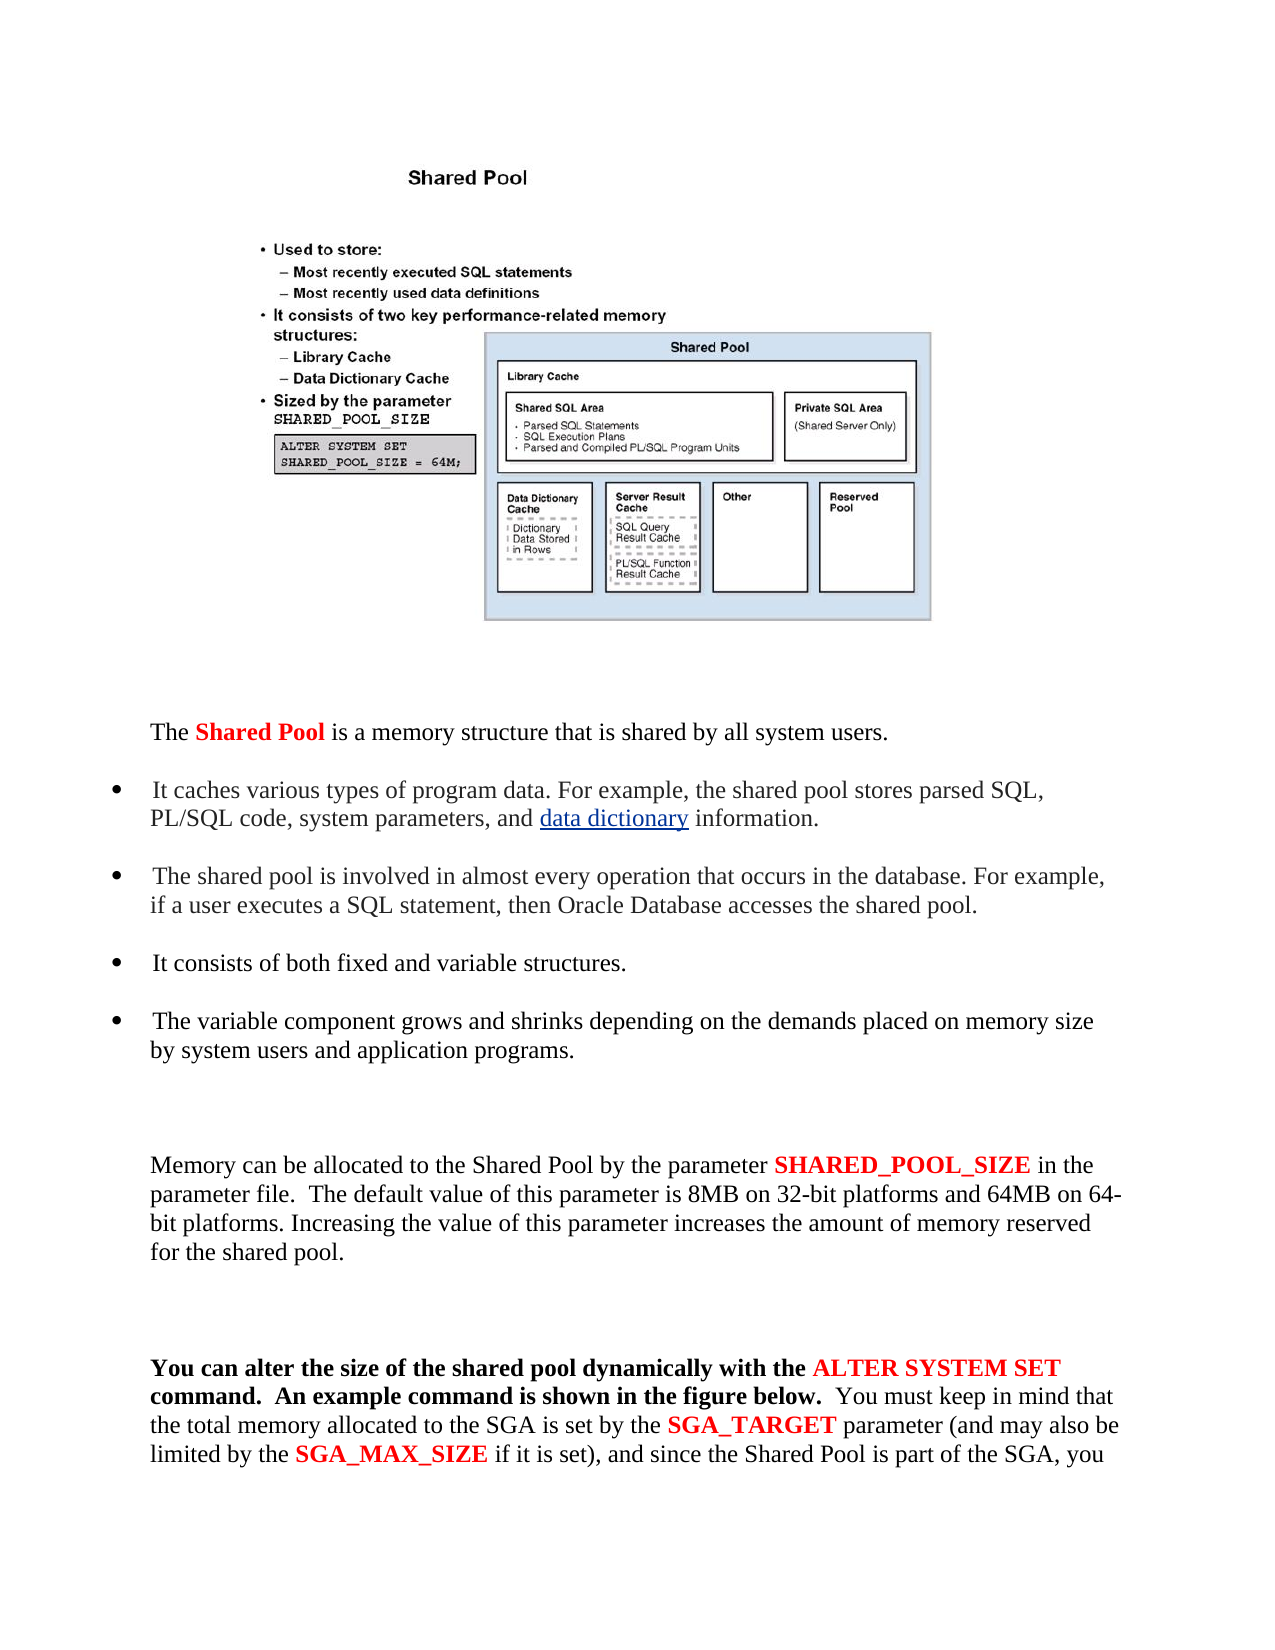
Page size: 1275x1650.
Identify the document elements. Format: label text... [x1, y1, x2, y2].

text  It consists of both fixed and variable structures. [112, 948, 1125, 977]
picture [231, 150, 939, 630]
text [150, 1353, 1125, 1468]
text The Shared Pool is a memory structure that is shared by all system users. [150, 717, 1125, 746]
text Memory can be allocated to the Shared Pool by the parameter SHARED_POOL_SIZE in the parameter file. The default value of this parameter is 8MB on 32-bit platforms and 64MB on 64-bit platforms. Increasing the value of this parameter increases the amount of memory reserved for the shared pool. [150, 1151, 1125, 1266]
text  The shared pool is involved in almost every operation that occurs in the database. For example, if a user executes a SQL statement, then Oracle Database accesses the shared pool. [112, 861, 1125, 919]
text  It caches various types of program data. For example, the shared pool stores parsed SQL, PL/SQL code, system parameters, and data dictionary information. [112, 775, 1125, 832]
text  The variable component grows and shrinks depending on the demands placed on memory size by system users and application programs. [112, 1006, 1125, 1063]
